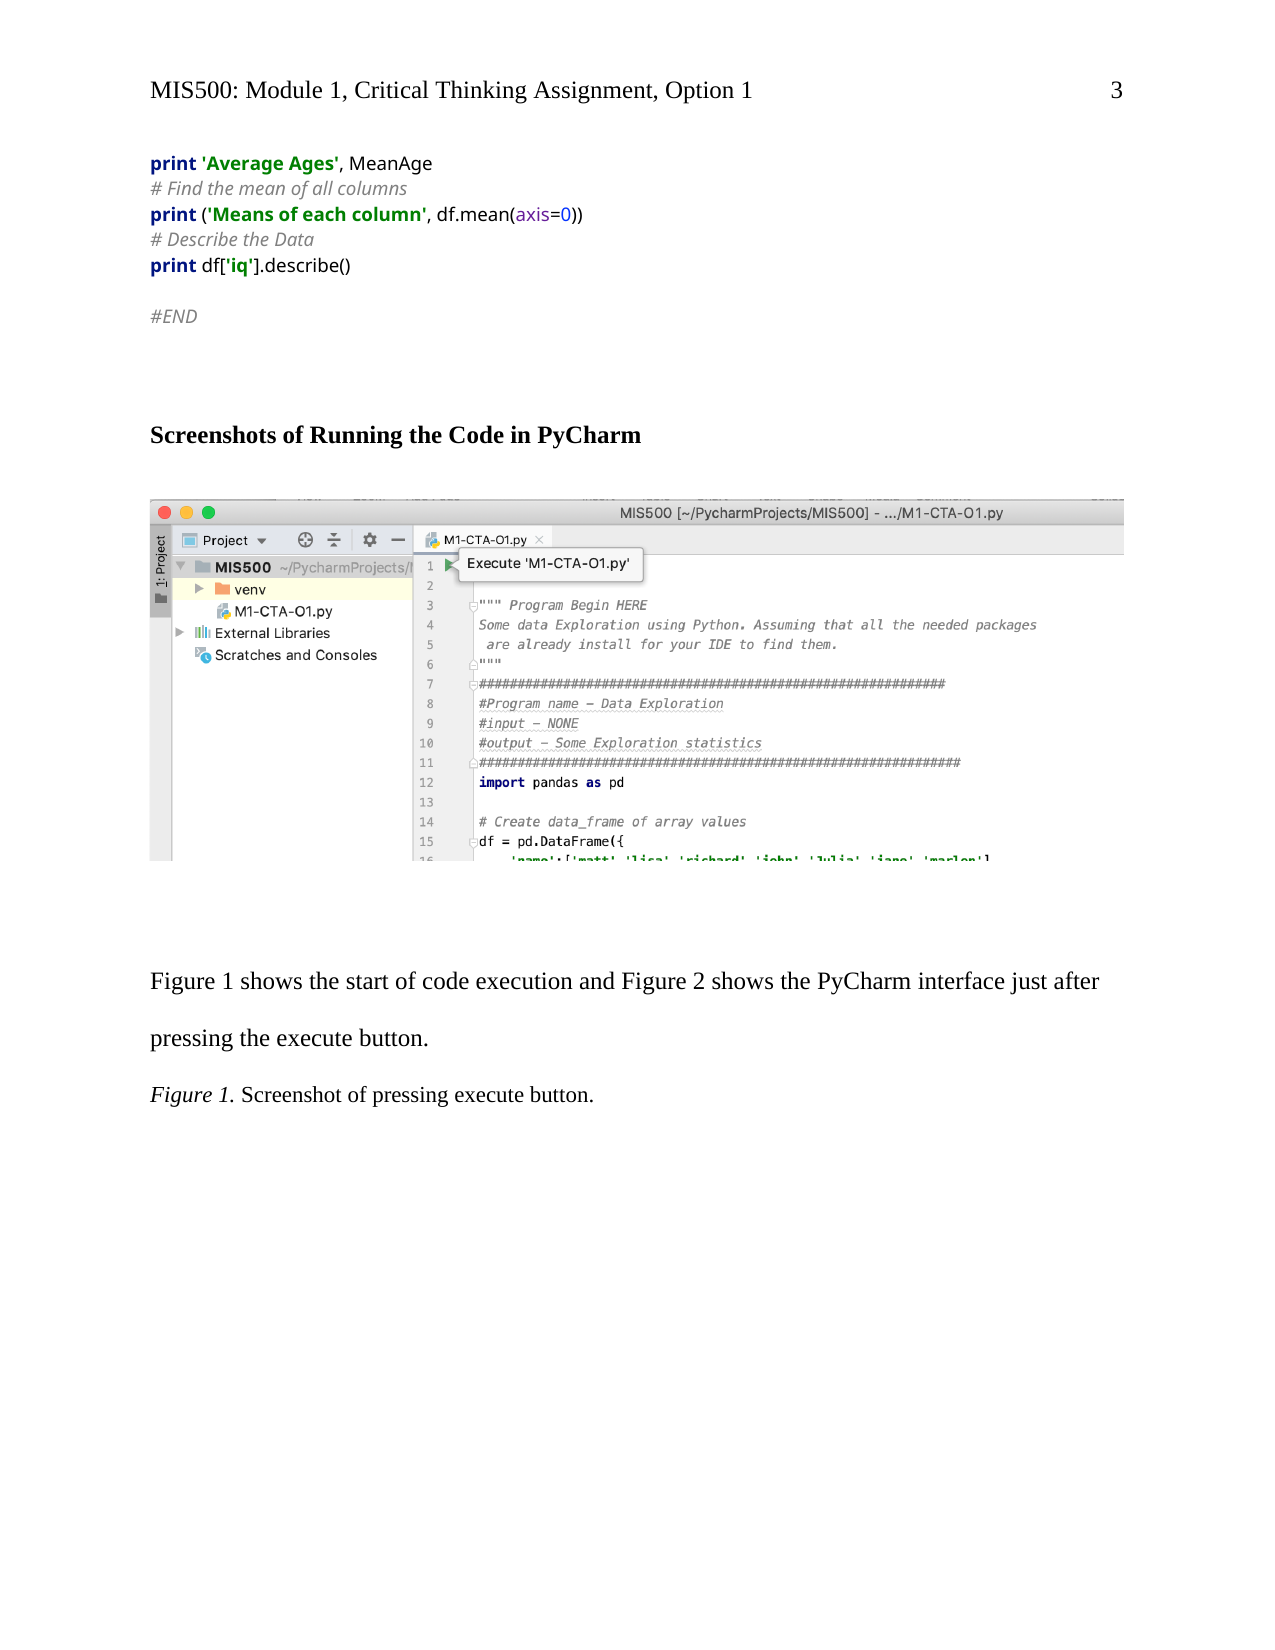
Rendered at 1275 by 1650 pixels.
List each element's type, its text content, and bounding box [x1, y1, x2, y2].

text # Describe the Data [150, 227, 1125, 252]
text Screenshots of Running the Code in PyCharm [150, 420, 1125, 448]
text print ('Means of each column', df.mean(axis=0)) [150, 201, 1125, 227]
text print df['iq'].describe() [150, 252, 1125, 278]
text print 'Average Ages', MeanAge [150, 150, 1125, 176]
text Figure 1. Screenshot of pressing execute button. [150, 1081, 1125, 1107]
text # Find the mean of all columns [150, 176, 1125, 201]
picture [148, 499, 1124, 861]
text #END [150, 303, 1125, 329]
